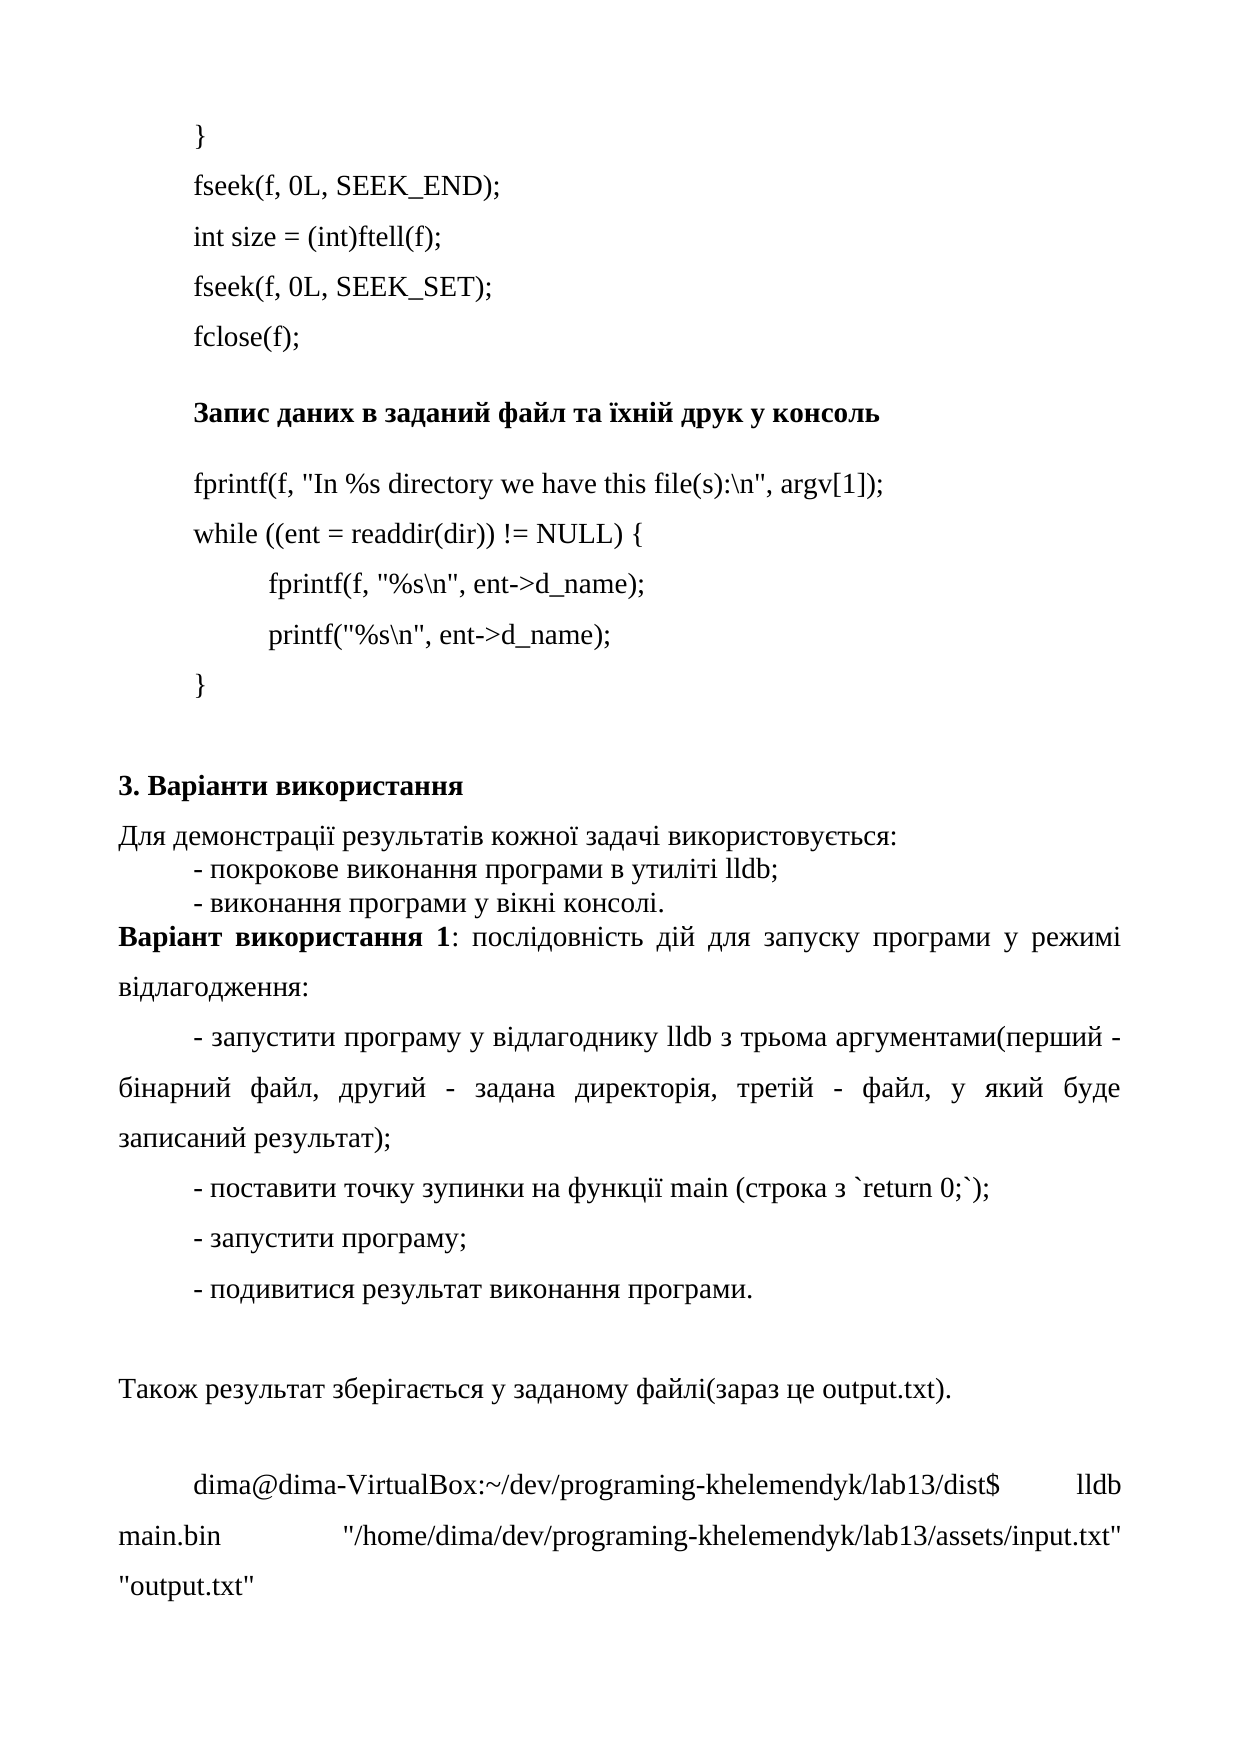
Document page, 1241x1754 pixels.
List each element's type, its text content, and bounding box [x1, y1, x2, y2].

text Для демонстрації результатів кожної задачі використовується: [118, 818, 1122, 852]
text Також результат зберігається у заданому файлі(зараз це output.txt). [118, 1372, 1122, 1405]
subtitle 3. Варіанти використання [118, 768, 1122, 801]
text fseek(f, 0L, SEEK_SET); [118, 269, 1122, 303]
text - поставити точку зупинки на функції main (строка з `return 0;`); [118, 1170, 1122, 1204]
text fprintf(f, "In %s directory we have this file(s):\n", argv[1]); [118, 466, 1122, 499]
text dima@dima-VirtualBox:~/dev/programing-khelemendyk/lab13/dist$ lldb main.bin "/home/dima/dev/programing-khelemendyk/lab13/assets/input.txt" "output.txt" [118, 1467, 1122, 1602]
text - запустити програму у відлагоднику lldb з трьома аргументами(перший - бінарний файл, другий - задана директорія, третій - файл, у який буде записаний результат); [118, 1019, 1122, 1153]
text fclose(f); [118, 319, 1122, 353]
text } [118, 118, 1122, 152]
text - запустити програму; [118, 1221, 1122, 1254]
subtitle Запис даних в заданий файл та їхній друк у консоль [118, 395, 1122, 428]
text } [118, 667, 1122, 701]
text - подивитися результат виконання програми. [118, 1271, 1122, 1304]
text while ((ent = readdir(dir)) != NULL) { [118, 516, 1122, 550]
text - покрокове виконання програми в утиліті lldb; [118, 852, 1122, 885]
text printf("%s\n", ent->d_name); [118, 617, 1122, 650]
text fprintf(f, "%s\n", ent->d_name); [118, 567, 1122, 600]
text Варіант використання 1: послідовність дій для запуску програми у режимі відлагодження: [118, 919, 1122, 1003]
text fseek(f, 0L, SEEK_END); [118, 168, 1122, 202]
text int size = (int)ftell(f); [118, 219, 1122, 252]
text - виконання програми у вікні консолі. [118, 885, 1122, 919]
